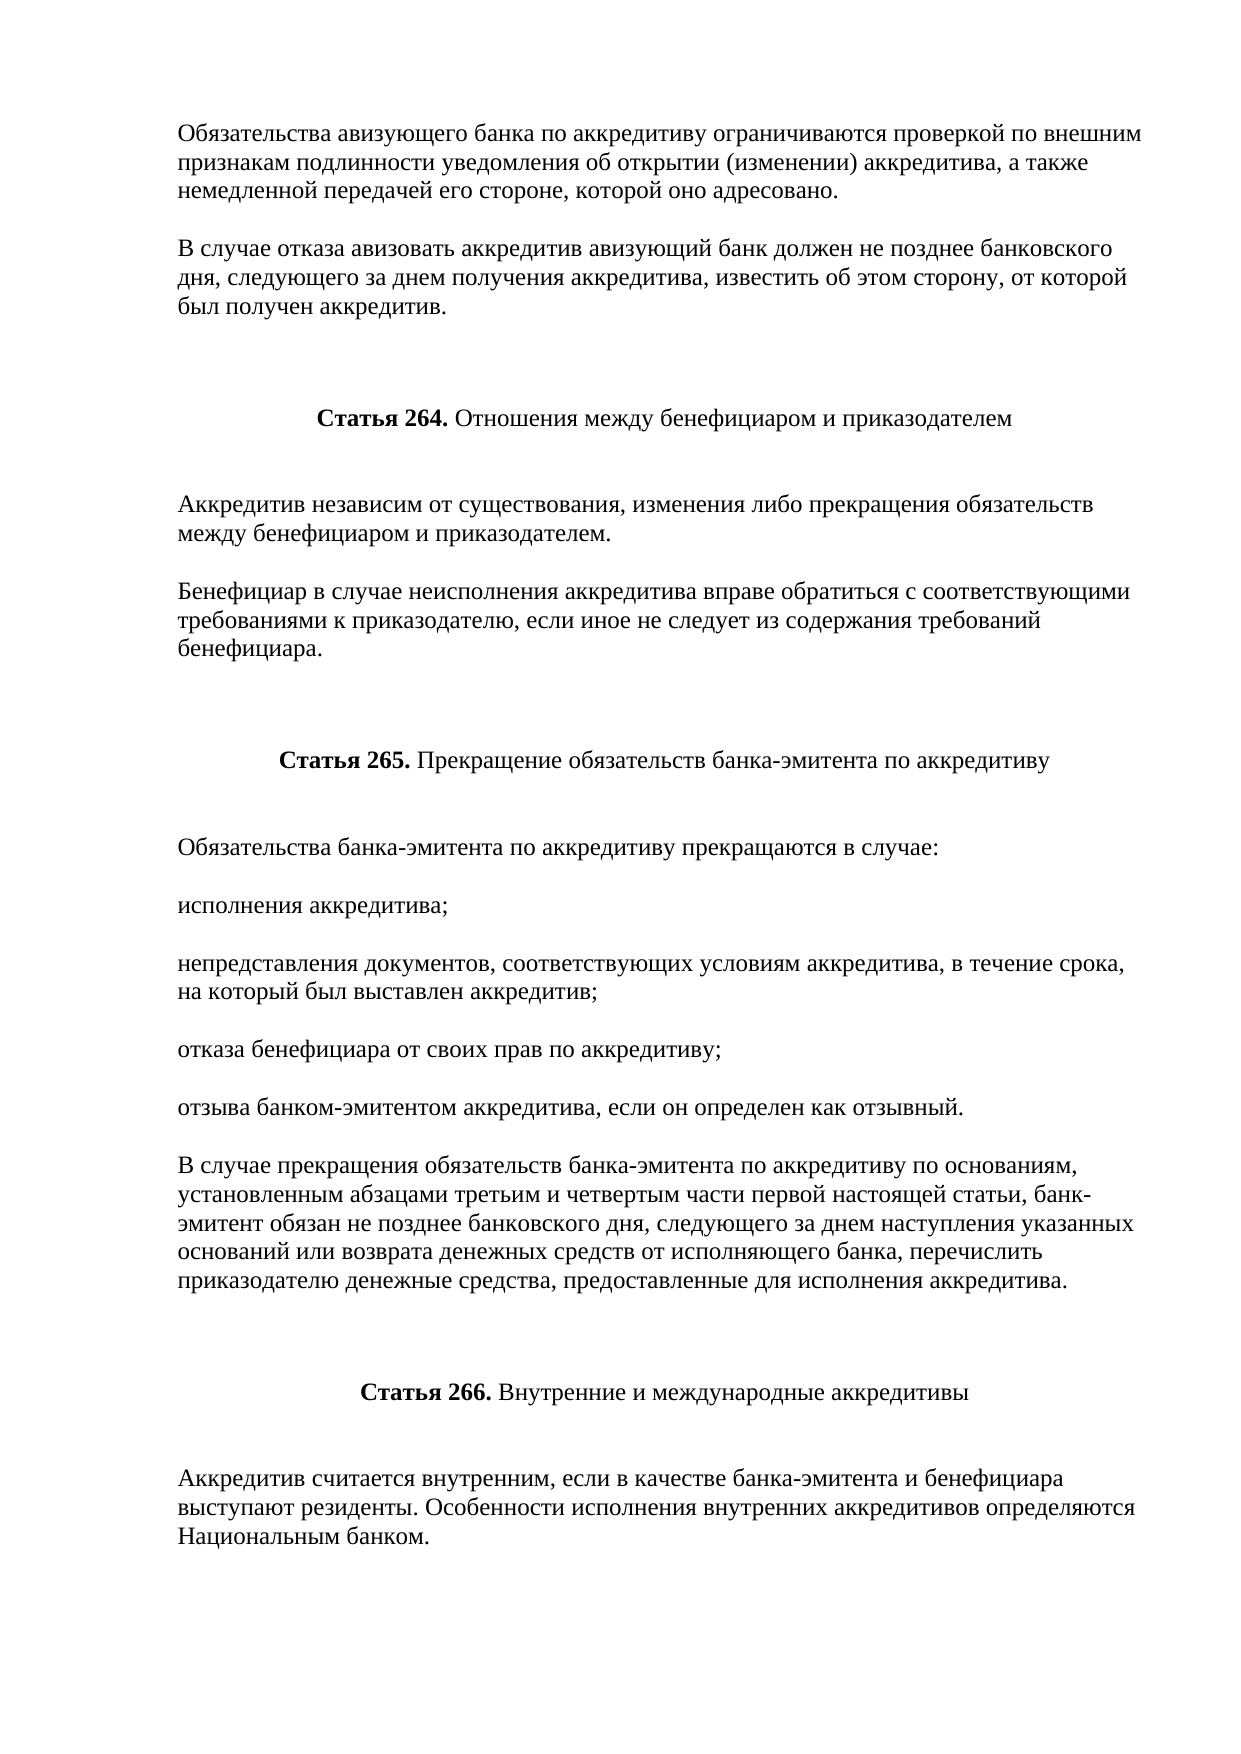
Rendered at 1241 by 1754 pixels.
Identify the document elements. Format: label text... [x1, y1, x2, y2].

text отказа бенефициара от своих прав по аккредитиву; [177, 1034, 1152, 1063]
text Аккредитив независим от существования, изменения либо прекращения обязательств между бенефициаром и приказодателем. [177, 489, 1152, 547]
text Обязательства банка-эмитента по аккредитиву прекращаются в случае: [177, 832, 1152, 861]
text исполнения аккредитива; [177, 890, 1152, 918]
text отзыва банком-эмитентом аккредитива, если он определен как отзывный. [177, 1092, 1152, 1121]
text В случае прекращения обязательств банка-эмитента по аккредитиву по основаниям, установленным абзацами третьим и четвертым части первой настоящей статьи, банк-эмитент обязан не позднее банковского дня, следующего за днем наступления указанных оснований или возврата денежных средств от исполняющего банка, перечислить приказодателю денежные средства, предоставленные для исполнения аккредитива. [177, 1150, 1152, 1294]
text В случае отказа авизовать аккредитив авизующий банк должен не позднее банковского дня, следующего за днем получения аккредитива, известить об этом сторону, от которой был получен аккредитив. [177, 233, 1152, 320]
text Статья 266. Внутренние и международные аккредитивы [177, 1377, 1152, 1406]
text Статья 265. Прекращение обязательств банка-эмитента по аккредитиву [177, 745, 1152, 774]
text Статья 264. Отношения между бенефициаром и приказодателем [177, 403, 1152, 431]
text Аккредитив считается внутренним, если в качестве банка-эмитента и бенефициара выступают резиденты. Особенности исполнения внутренних аккредитивов определяются Национальным банком. [177, 1463, 1152, 1550]
text непредставления документов, соответствующих условиям аккредитива, в течение срока, на который был выставлен аккредитив; [177, 948, 1152, 1005]
text Бенефициар в случае неисполнения аккредитива вправе обратиться с соответствующими требованиями к приказодателю, если иное не следует из содержания требований бенефициара. [177, 576, 1152, 662]
text Обязательства авизующего банка по аккредитиву ограничиваются проверкой по внешним признакам подлинности уведомления об открытии (изменении) аккредитива, а также немедленной передачей его стороне, которой оно адресовано. [177, 118, 1152, 204]
